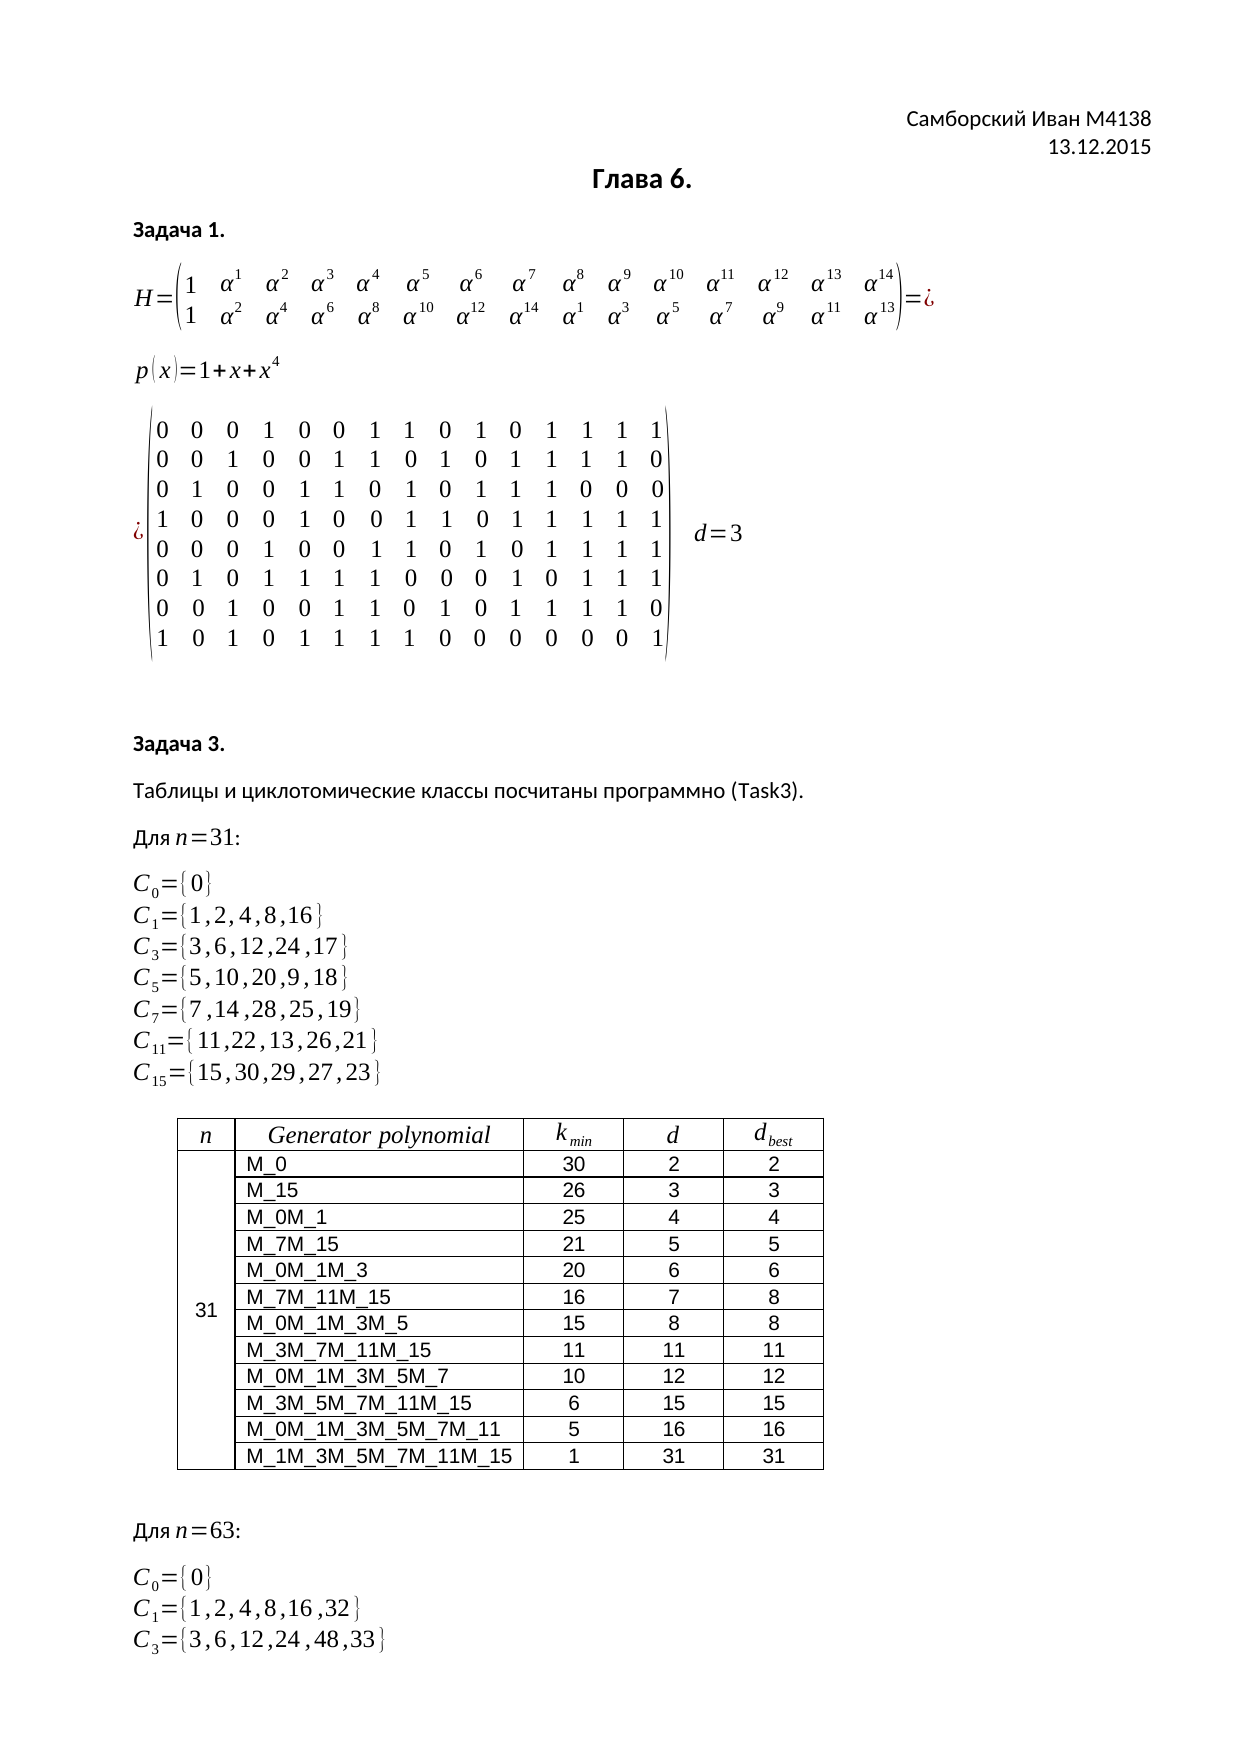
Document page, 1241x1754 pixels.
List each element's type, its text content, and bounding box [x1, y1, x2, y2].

text Таблицы и циклотомические классы посчитаны программно (Task3). [133, 776, 1152, 804]
table_cell 2 [624, 1151, 723, 1176]
table_cell M_7M_15 [236, 1231, 523, 1256]
table_cell 6 [524, 1390, 623, 1416]
table_cell 5 [624, 1231, 723, 1256]
table_cell 11 [524, 1337, 623, 1362]
table_cell M_3M_7M_11M_15 [236, 1337, 523, 1362]
table_cell 30 [524, 1151, 623, 1176]
table_cell 26 [524, 1178, 623, 1203]
table_cell 25 [524, 1204, 623, 1229]
table_cell M_0M_1 [236, 1204, 523, 1229]
table_cell 16 [524, 1284, 623, 1309]
table_cell 31 [178, 1151, 234, 1469]
text Для : [133, 823, 1152, 851]
table_cell M_0 [236, 1151, 523, 1176]
table_header [178, 1119, 234, 1150]
table_cell 31 [624, 1443, 723, 1469]
table_cell 4 [724, 1204, 823, 1229]
table_cell 1 [524, 1443, 623, 1469]
table_cell 31 [724, 1443, 823, 1469]
table_cell M_0M_1M_3 [236, 1257, 523, 1283]
table_cell M_1M_3M_5M_7M_11M_15 [236, 1443, 523, 1469]
table_cell M_0M_1M_3M_5M_7M_11 [236, 1417, 523, 1442]
table_cell 5 [724, 1231, 823, 1256]
table_cell 7 [624, 1284, 723, 1309]
table_cell 3 [724, 1178, 823, 1203]
table_cell 8 [724, 1310, 823, 1336]
table_header [624, 1119, 723, 1150]
text Задача 1. [133, 215, 1152, 243]
table_cell 15 [624, 1390, 723, 1416]
table_cell M_7M_11M_15 [236, 1284, 523, 1309]
table_cell M_3M_5M_7M_11M_15 [236, 1390, 523, 1416]
text Глава 6. [133, 160, 1152, 196]
table_cell 15 [724, 1390, 823, 1416]
table_cell 21 [524, 1231, 623, 1256]
table_cell 8 [624, 1310, 723, 1336]
table_cell 11 [724, 1337, 823, 1362]
table_cell 20 [524, 1257, 623, 1283]
table_cell 15 [524, 1310, 623, 1336]
table_header [724, 1119, 823, 1150]
table_header [524, 1119, 623, 1150]
table_cell 16 [624, 1417, 723, 1442]
table_cell 2 [724, 1151, 823, 1176]
table_cell 3 [624, 1178, 723, 1203]
table_cell 12 [624, 1364, 723, 1389]
table_cell 16 [724, 1417, 823, 1442]
table_cell 12 [724, 1364, 823, 1389]
table_cell M_15 [236, 1178, 523, 1203]
table_cell M_0M_1M_3M_5M_7 [236, 1364, 523, 1389]
table_cell 11 [624, 1337, 723, 1362]
table_cell 4 [624, 1204, 723, 1229]
table_header [236, 1119, 523, 1150]
table_cell 6 [624, 1257, 723, 1283]
table_cell 6 [724, 1257, 823, 1283]
table_cell 10 [524, 1364, 623, 1389]
table_cell 5 [524, 1417, 623, 1442]
text Для : [133, 1517, 1152, 1544]
text Задача 3. [133, 729, 1152, 757]
table_cell 8 [724, 1284, 823, 1309]
table_cell M_0M_1M_3M_5 [236, 1310, 523, 1336]
